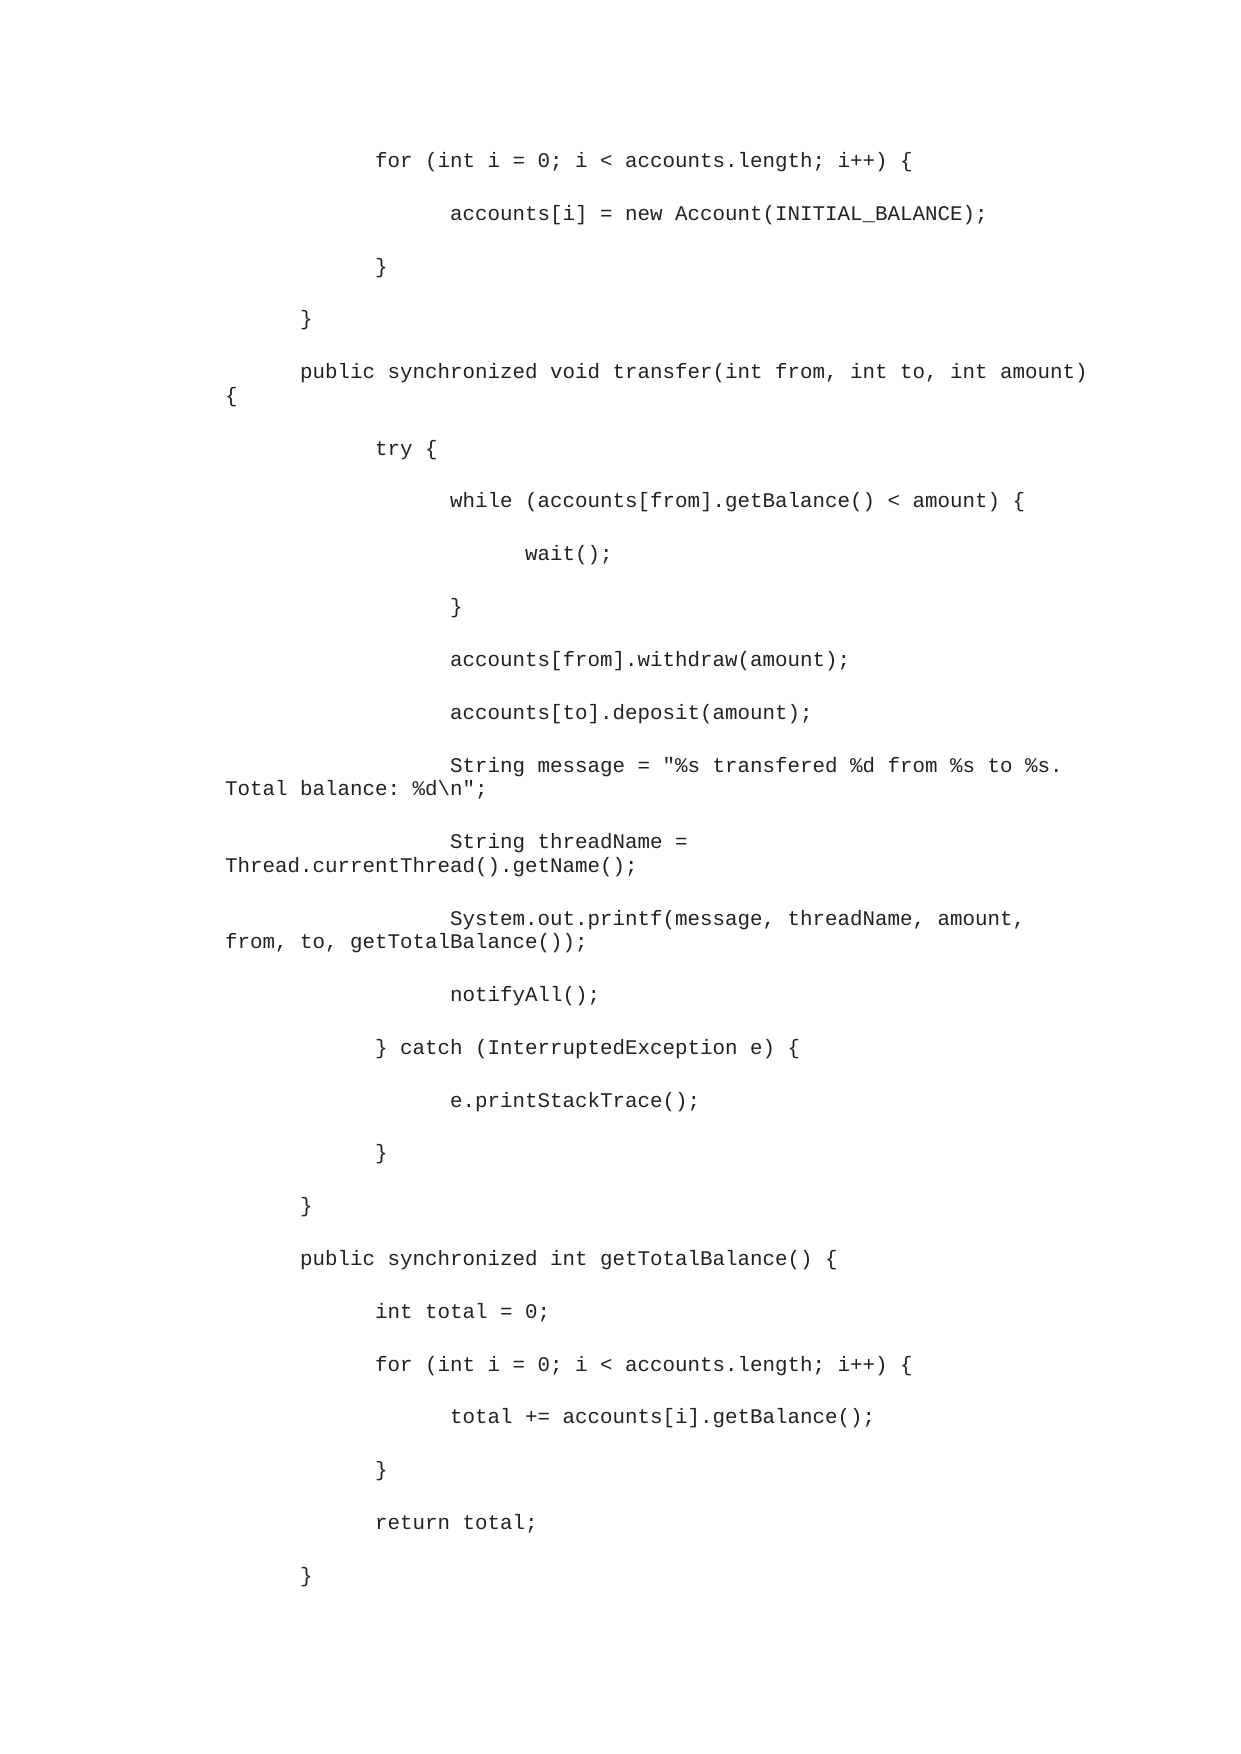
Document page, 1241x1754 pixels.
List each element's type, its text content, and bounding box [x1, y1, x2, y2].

text accounts[to].deposit(amount); [225, 702, 1090, 725]
text String message = "%s transfered %d from %s to %s. Total balance: %d\n"; [225, 754, 1090, 802]
text return total; [225, 1512, 1090, 1536]
text accounts[from].withdraw(amount); [225, 649, 1090, 673]
text String threadName = Thread.currentThread().getName(); [225, 831, 1090, 878]
text public synchronized int getTotalBalance() { [225, 1248, 1090, 1272]
text while (accounts[from].getBalance() < amount) { [225, 491, 1090, 514]
text } [225, 1459, 1090, 1483]
text } [225, 256, 1090, 279]
text for (int i = 0; i < accounts.length; i++) { [225, 150, 1090, 174]
text } [225, 1142, 1090, 1166]
text int total = 0; [225, 1301, 1090, 1324]
text } [225, 308, 1090, 332]
text } [225, 596, 1090, 620]
text total += accounts[i].getBalance(); [225, 1406, 1090, 1430]
text } catch (InterruptedException e) { [225, 1037, 1090, 1060]
text System.out.printf(message, threadName, amount, from, to, getTotalBalance()); [225, 907, 1090, 955]
text accounts[i] = new Account(INITIAL_BALANCE); [225, 203, 1090, 226]
text try { [225, 438, 1090, 461]
text for (int i = 0; i < accounts.length; i++) { [225, 1354, 1090, 1377]
text } [225, 1195, 1090, 1219]
text public synchronized void transfer(int from, int to, int amount) { [225, 361, 1090, 408]
text notifyAll(); [225, 984, 1090, 1008]
text } [225, 1565, 1090, 1588]
text wait(); [225, 543, 1090, 567]
text e.printStackTrace(); [225, 1089, 1090, 1113]
